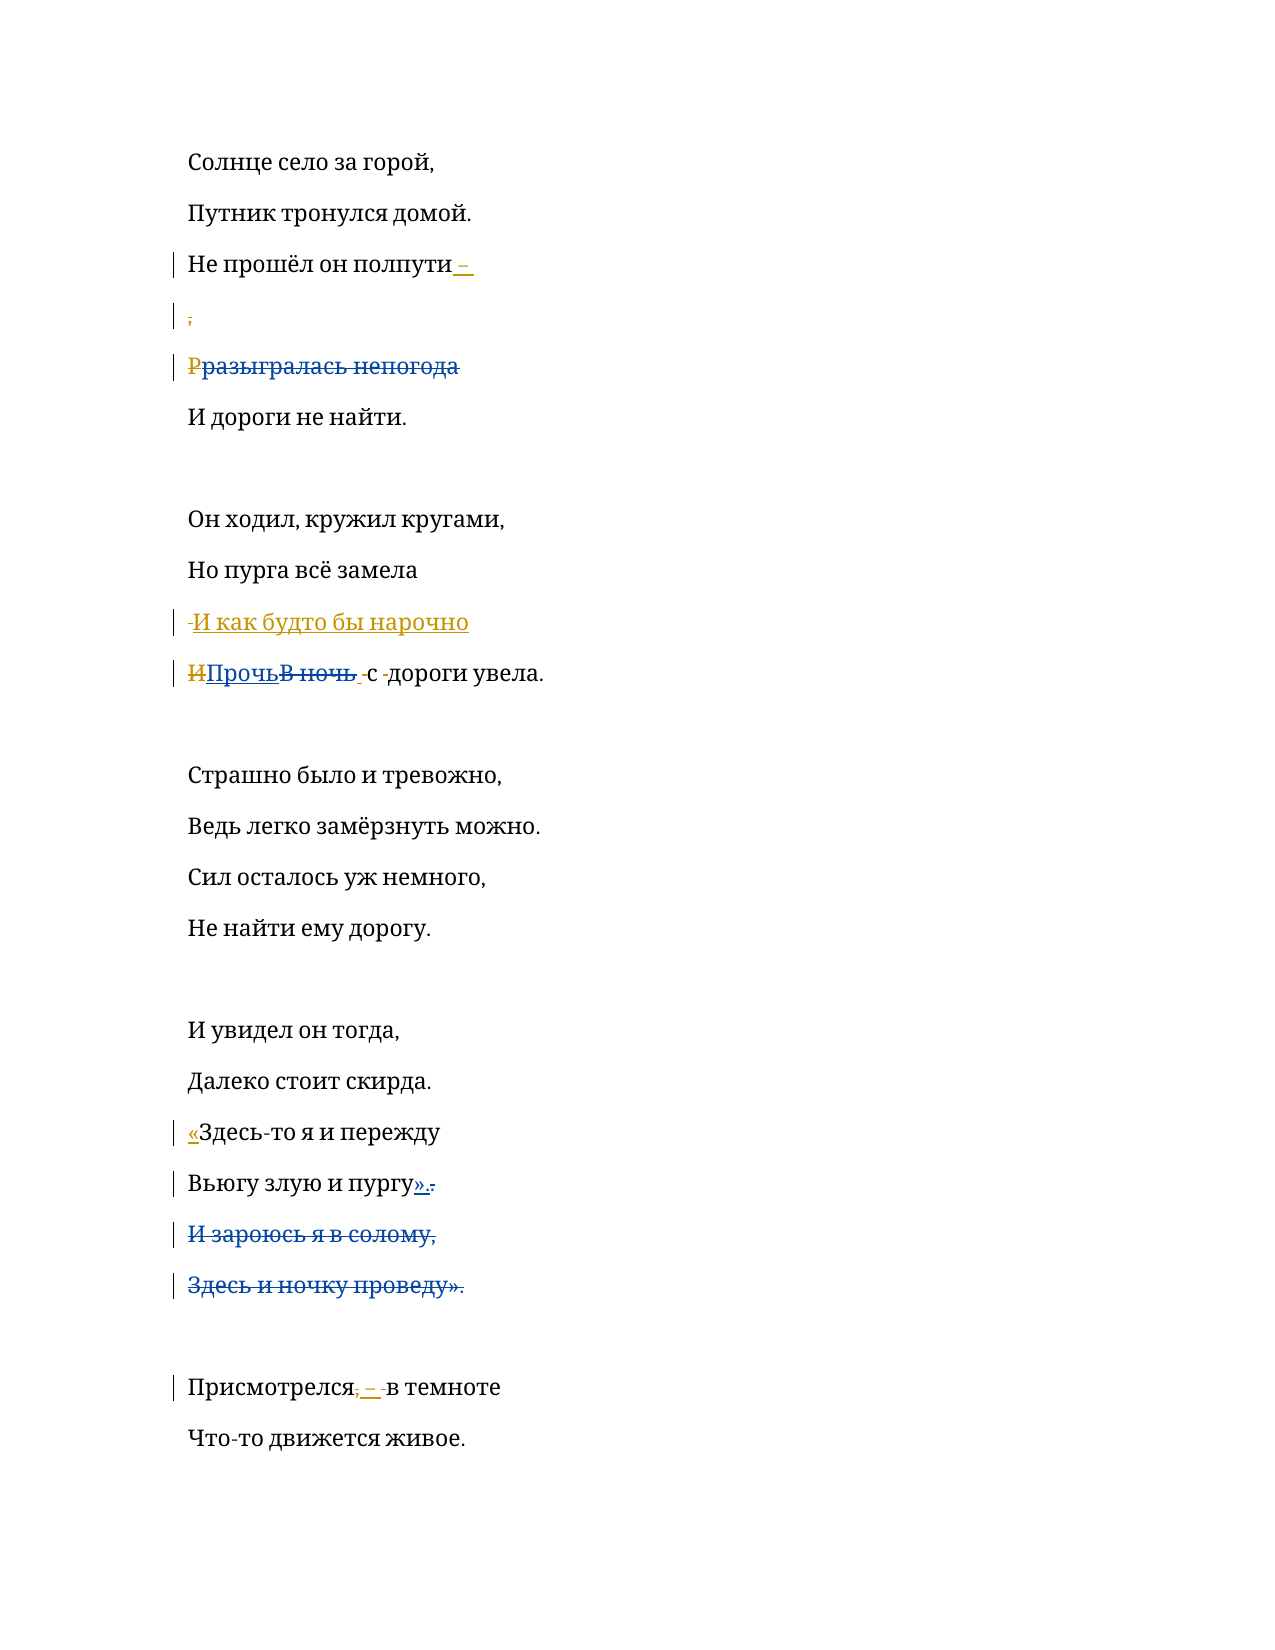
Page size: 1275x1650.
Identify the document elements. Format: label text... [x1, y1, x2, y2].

text Здесь-то я и пережду [187, 1120, 1087, 1146]
text Далеко стоит скирда. [187, 1069, 1087, 1095]
text Вьюгу злую и пургу [187, 1171, 1087, 1197]
text с дороги увела. [187, 660, 1087, 687]
text Он ходил, кружил кругами, [187, 507, 1087, 534]
text И дороги не найти. [187, 405, 1087, 432]
text Присмотрелсяв темноте [187, 1375, 1087, 1401]
text Путник тронулся домой. [187, 201, 1087, 227]
text Сил осталось уж немного, [187, 864, 1087, 891]
text Но пурга всё замела [187, 558, 1087, 585]
text Ведь легко замёрзнуть можно. [187, 813, 1087, 840]
text Что-то движется живое. [187, 1426, 1087, 1452]
text Не прошёл он полпути [187, 252, 1087, 278]
text Не найти ему дорогу. [187, 916, 1087, 942]
text И увидел он тогда, [187, 1018, 1087, 1044]
text Страшно было и тревожно, [187, 762, 1087, 789]
text Солнце село за горой, [187, 150, 1087, 176]
